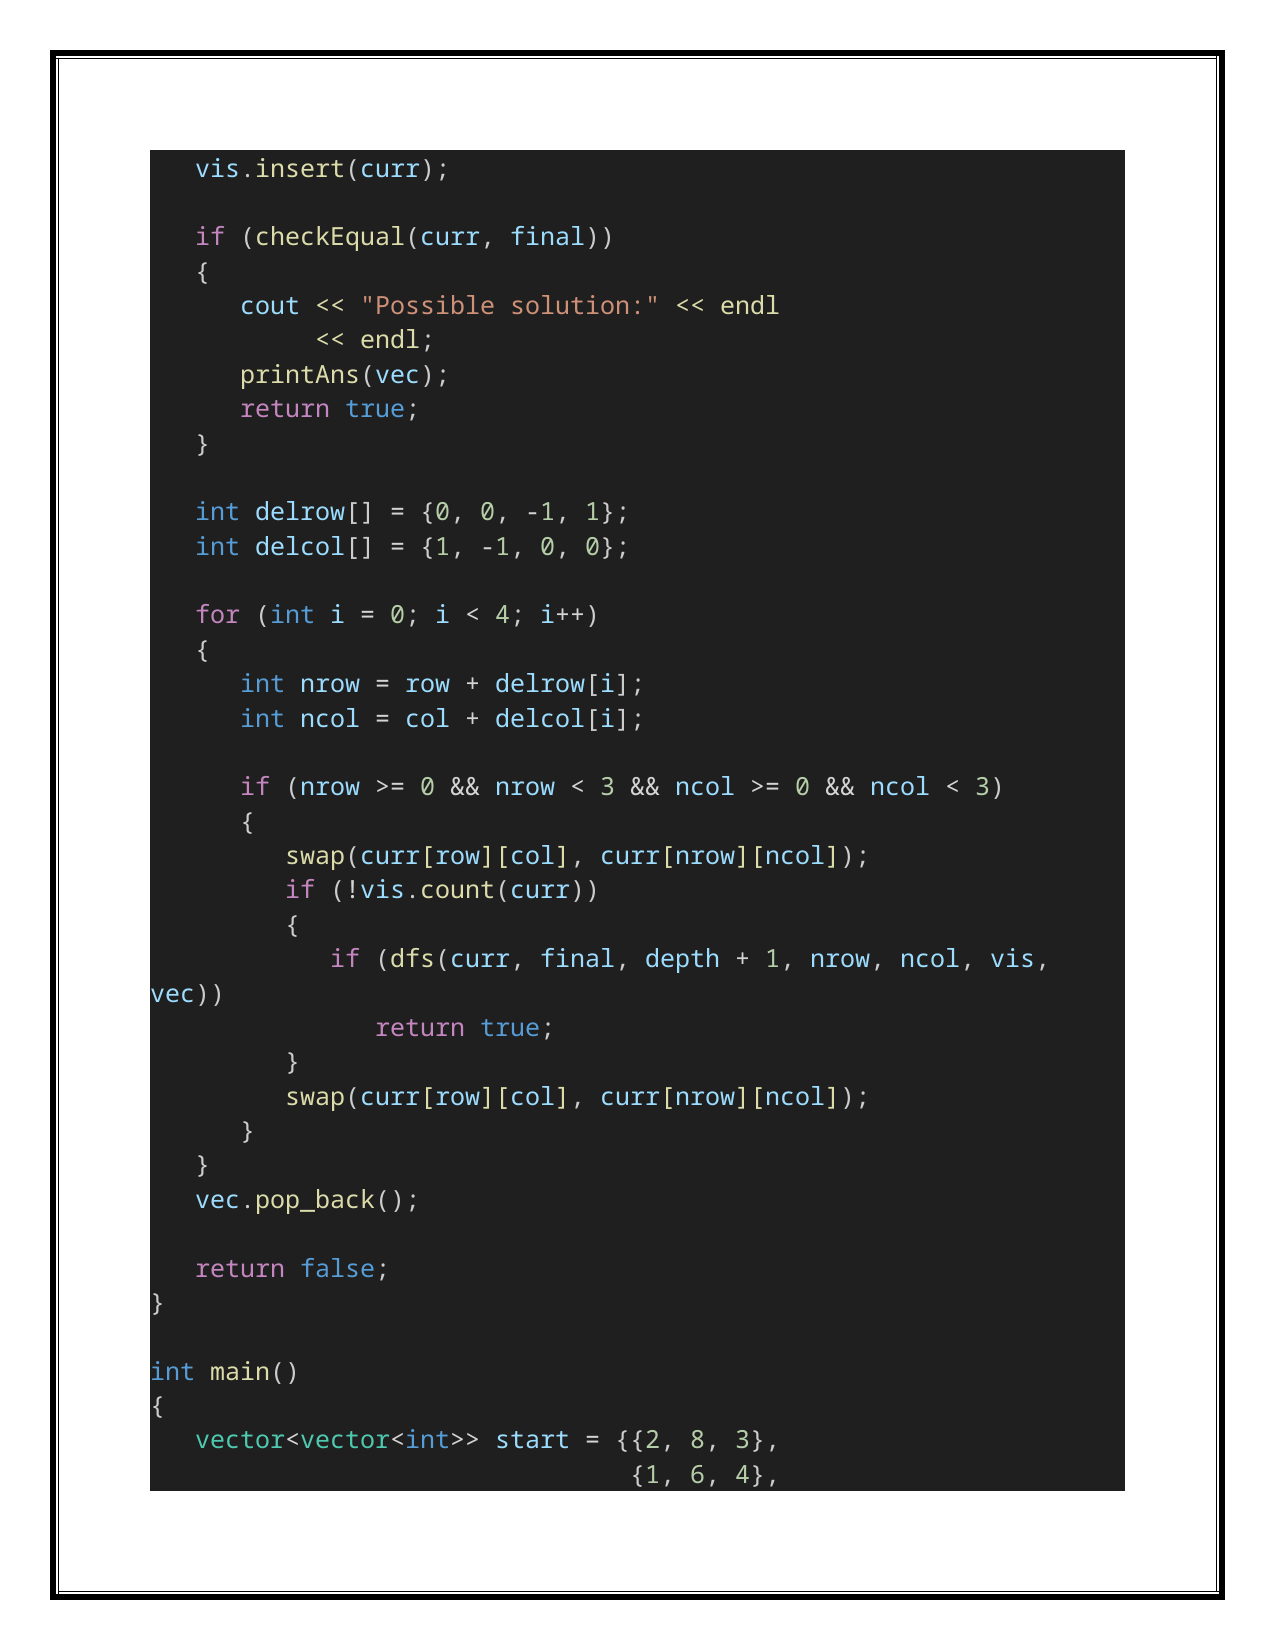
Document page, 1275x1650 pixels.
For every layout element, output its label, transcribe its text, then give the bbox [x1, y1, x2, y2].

text int delcol[] = {1, -1, 0, 0}; [150, 528, 1125, 562]
text for (int i = 0; i < 4; i++) [150, 597, 1125, 631]
text } [150, 1147, 1125, 1181]
text } [150, 425, 1125, 459]
text { [150, 1387, 1125, 1422]
text { [150, 631, 1125, 666]
text if (nrow >= 0 && nrow < 3 && ncol >= 0 && ncol < 3) [150, 769, 1125, 803]
text cout << "Possible solution:" << endl [150, 287, 1125, 322]
text return false; [150, 1250, 1125, 1284]
text if (dfs(curr, final, depth + 1, nrow, ncol, vis, vec)) [150, 941, 1125, 1009]
text { [150, 906, 1125, 941]
text return true; [150, 1009, 1125, 1044]
text { [150, 803, 1125, 837]
text } [150, 1044, 1125, 1078]
text swap(curr[row][col], curr[nrow][ncol]); [150, 1078, 1125, 1112]
text return true; [150, 391, 1125, 425]
text if (!vis.count(curr)) [150, 872, 1125, 906]
text printAns(vec); [150, 356, 1125, 391]
text { [150, 253, 1125, 287]
text } [150, 1284, 1125, 1319]
text vis.insert(curr); [150, 150, 1125, 184]
text << endl; [150, 322, 1125, 356]
text int main() [150, 1353, 1125, 1387]
text vec.pop_back(); [150, 1181, 1125, 1216]
text {1, 6, 4}, [150, 1456, 1125, 1491]
text if (checkEqual(curr, final)) [150, 219, 1125, 253]
text } [150, 1112, 1125, 1147]
text int delrow[] = {0, 0, -1, 1}; [150, 494, 1125, 528]
text swap(curr[row][col], curr[nrow][ncol]); [150, 837, 1125, 872]
text int nrow = row + delrow[i]; [150, 666, 1125, 700]
text vector<vector<int>> start = {{2, 8, 3}, [150, 1422, 1125, 1456]
text int ncol = col + delcol[i]; [150, 700, 1125, 734]
